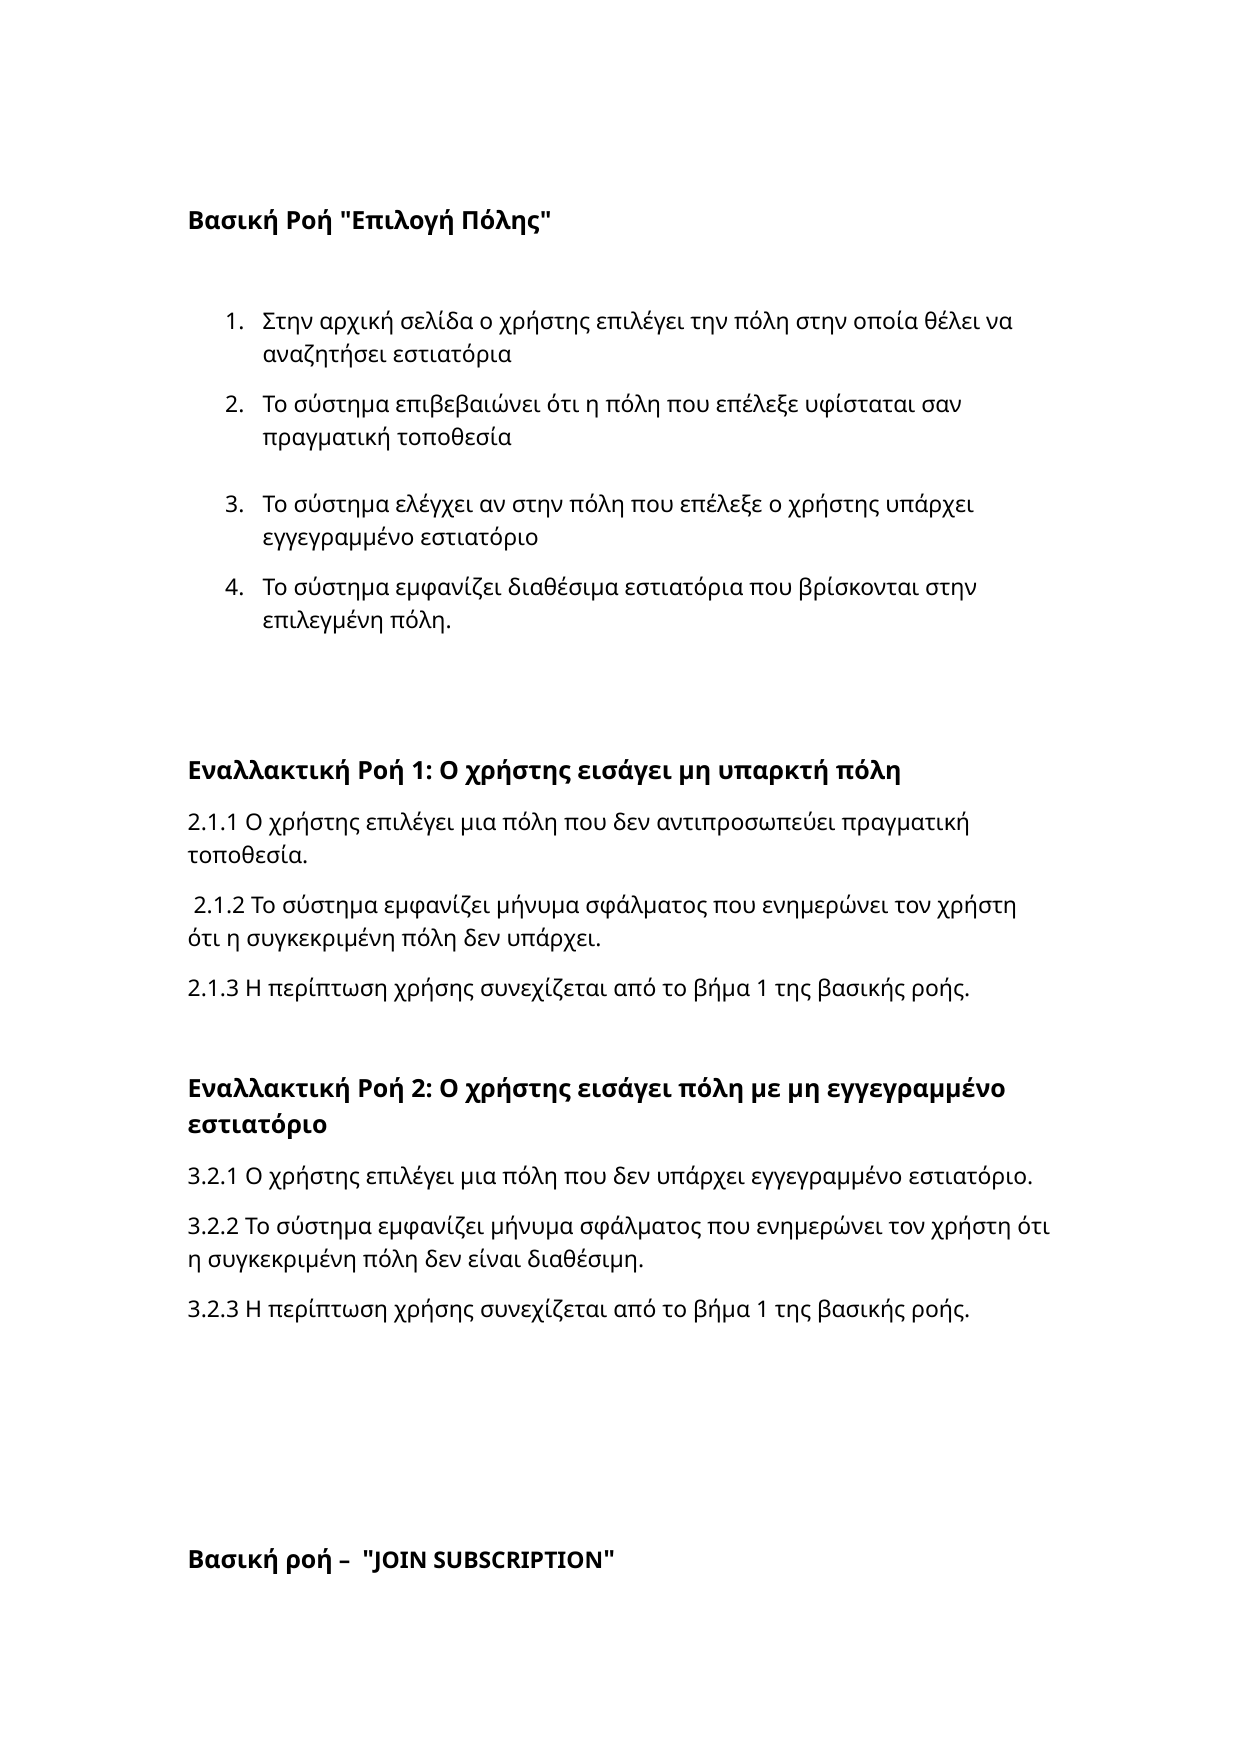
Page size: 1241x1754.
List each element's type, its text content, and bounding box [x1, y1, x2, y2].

list Το σύστημα εμφανίζει διαθέσιμα εστιατόρια που βρίσκονται στην επιλεγμένη πόλη. [225, 570, 1053, 635]
text 2.1.1 Ο χρήστης επιλέγει μια πόλη που δεν αντιπροσωπεύει πραγματική τοποθεσία. [187, 806, 1053, 870]
list Το σύστημα επιβεβαιώνει ότι η πόλη που επέλεξε υφίσταται σαν πραγματική τοποθεσία [225, 388, 1053, 452]
text Βασική Ροή "Επιλογή Πόλης" [187, 203, 1053, 237]
text 3.2.2 Το σύστημα εμφανίζει μήνυμα σφάλματος που ενημερώνει τον χρήστη ότι η συγκεκριμένη πόλη δεν είναι διαθέσιμη. [187, 1209, 1053, 1274]
text Εναλλακτική Ροή 1: Ο χρήστης εισάγει μη υπαρκτή πόλη [187, 753, 1053, 787]
text 2.1.2 Το σύστημα εμφανίζει μήνυμα σφάλματος που ενημερώνει τον χρήστη ότι η συγκεκριμένη πόλη δεν υπάρχει. [187, 888, 1053, 953]
list Το σύστημα ελέγχει αν στην πόλη που επέλεξε ο χρήστης υπάρχει εγγεγραμμένο εστιατόριο [225, 487, 1053, 552]
text 3.2.1 Ο χρήστης επιλέγει μια πόλη που δεν υπάρχει εγγεγραμμένο εστιατόριο. [187, 1160, 1053, 1191]
text Βασική ροή – "JOIN SUBSCRIPTION" [187, 1541, 1053, 1576]
list Στην αρχική σελίδα ο χρήστης επιλέγει την πόλη στην οποία θέλει να αναζητήσει εστιατόρια [225, 305, 1053, 369]
text 2.1.3 Η περίπτωση χρήσης συνεχίζεται από το βήμα 1 της βασικής ροής. [187, 971, 1053, 1003]
text Εναλλακτική Ροή 2: Ο χρήστης εισάγει πόλη με μη εγγεγραμμένο εστιατόριο [187, 1071, 1053, 1141]
text 3.2.3 Η περίπτωση χρήσης συνεχίζεται από το βήμα 1 της βασικής ροής. [187, 1292, 1053, 1324]
